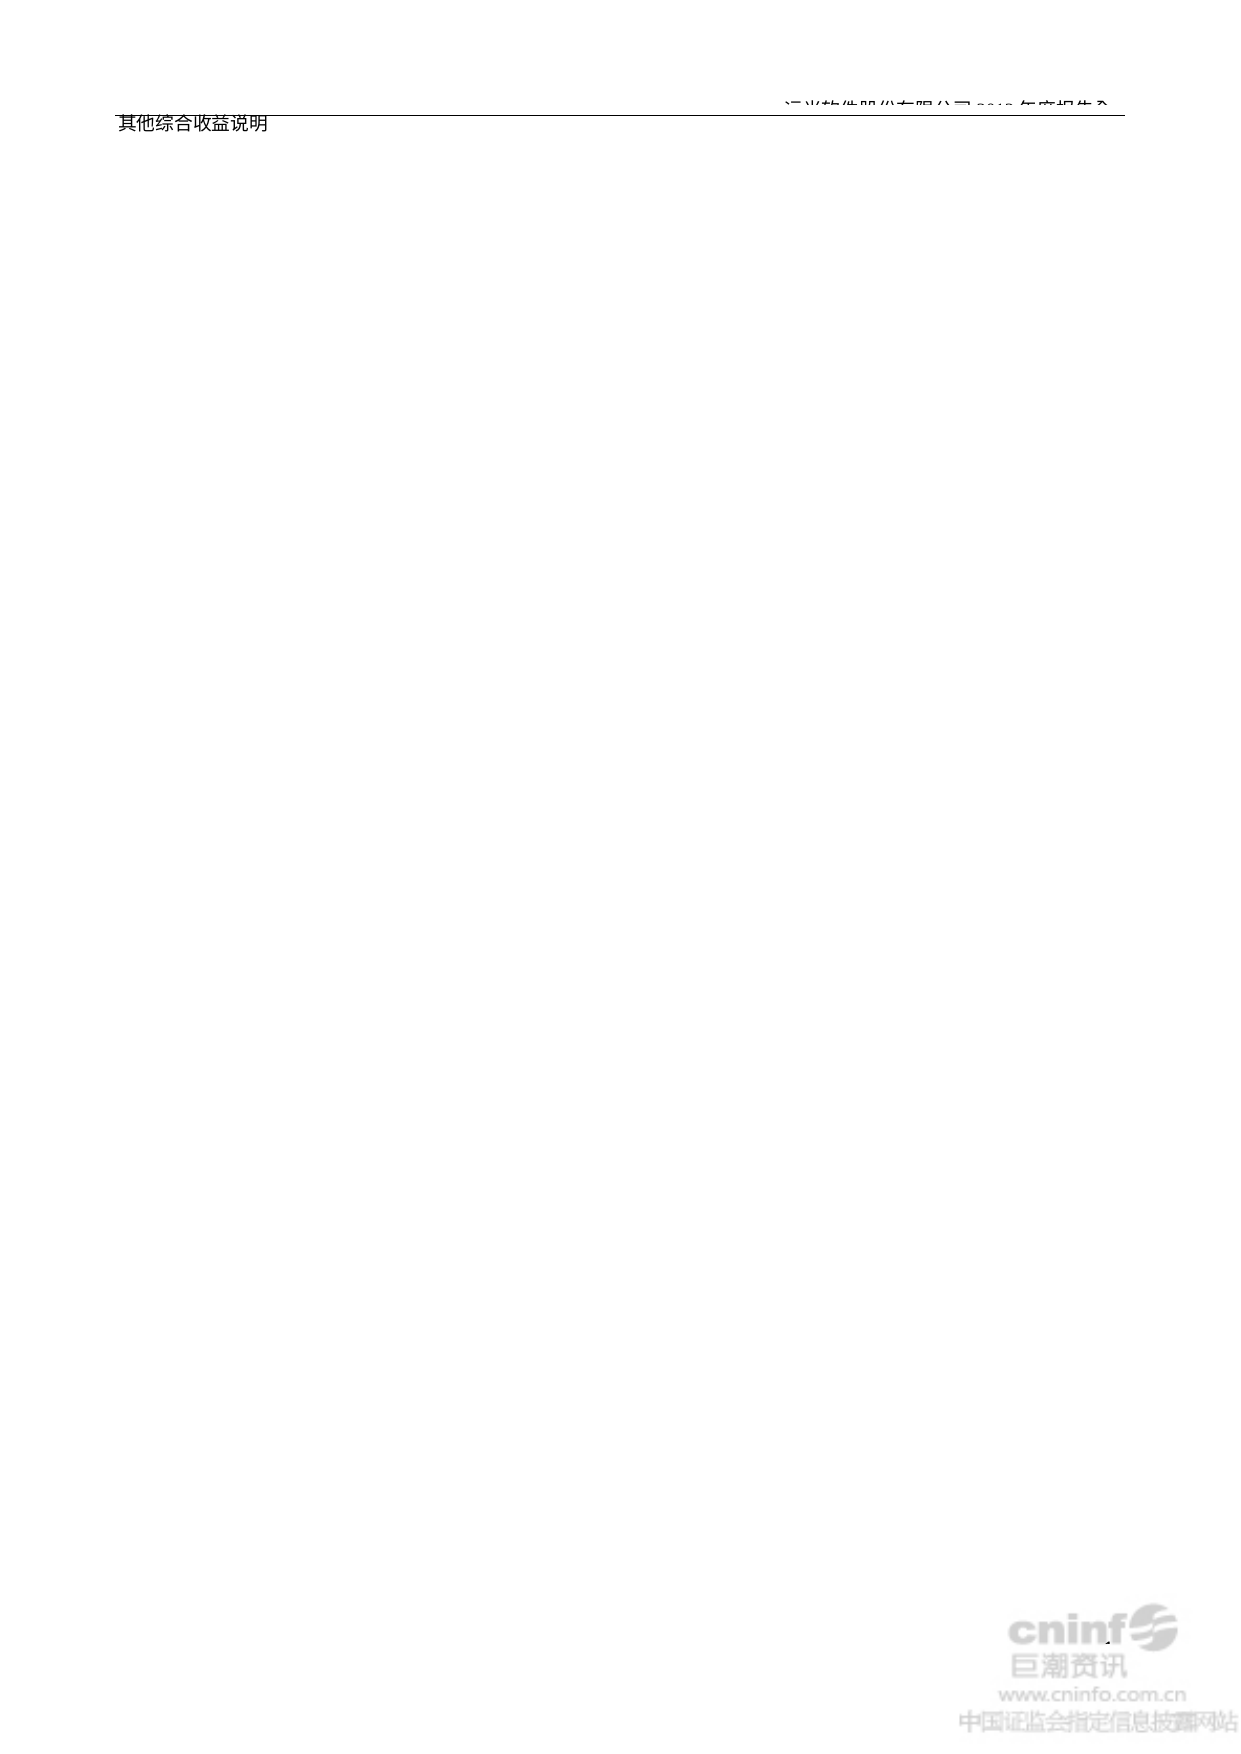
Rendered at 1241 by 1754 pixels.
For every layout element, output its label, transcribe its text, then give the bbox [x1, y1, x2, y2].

text 其他综合收益说明 [118, 110, 1240, 136]
picture [958, 1593, 1241, 1754]
